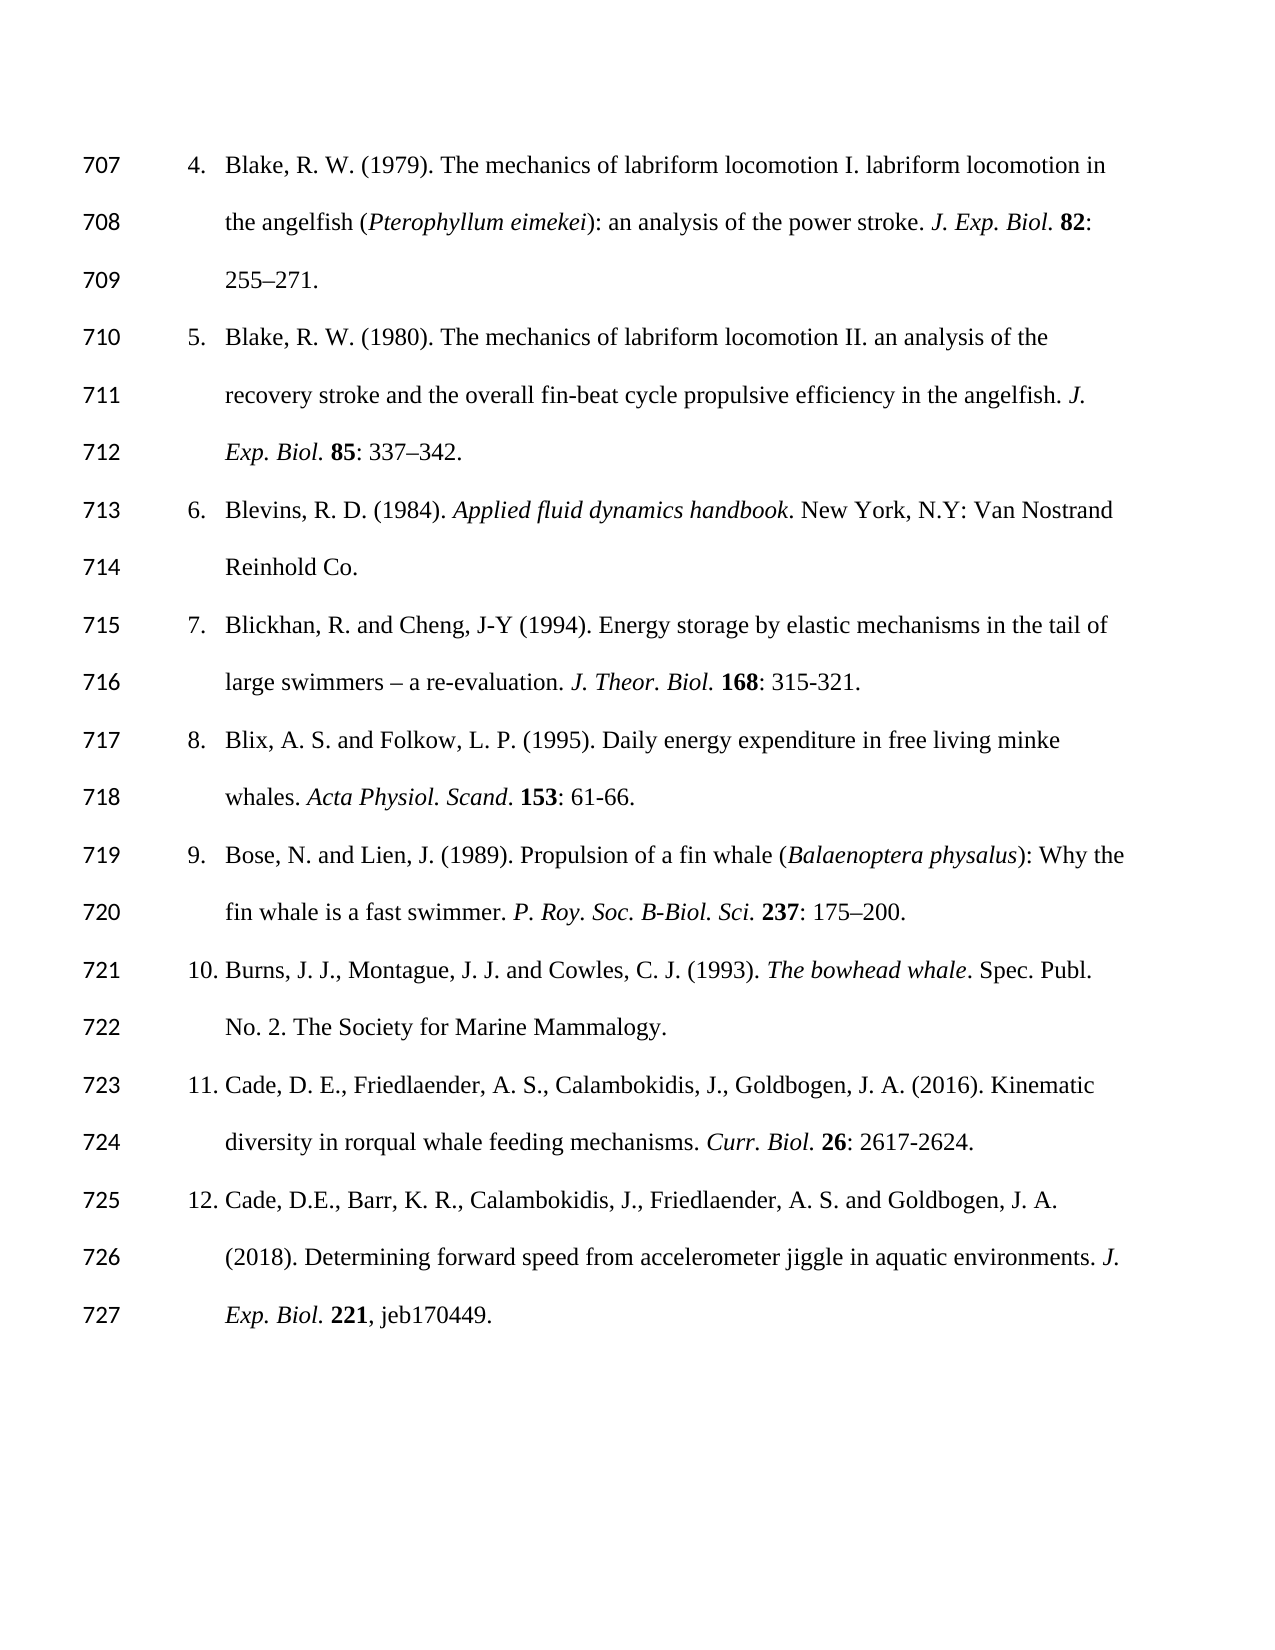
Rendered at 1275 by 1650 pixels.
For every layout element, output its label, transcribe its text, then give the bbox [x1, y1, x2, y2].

list Blix, A. S. and Folkow, L. P. (1995). Daily energy expenditure in free living minke whales. Acta Physiol. Scand. 153: 61-66. [187, 725, 1125, 811]
list Cade, D. E., Friedlaender, A. S., Calambokidis, J., Goldbogen, J. A. (2016). Kinematic diversity in rorqual whale feeding mechanisms. Curr. Biol. 26: 2617-2624. [187, 1070, 1125, 1156]
list Blickhan, R. and Cheng, J-Y (1994). Energy storage by elastic mechanisms in the tail of large swimmers – a re-evaluation. J. Theor. Biol. 168: 315-321. [187, 610, 1125, 696]
list Cade, D.E., Barr, K. R., Calambokidis, J., Friedlaender, A. S. and Goldbogen, J. A. (2018). Determining forward speed from accelerometer jiggle in aquatic environments. J. Exp. Biol. 221, jeb170449. [187, 1185, 1125, 1329]
list Blake, R. W. (1980). The mechanics of labriform locomotion II. an analysis of the recovery stroke and the overall fin-beat cycle propulsive efficiency in the angelfish. J. Exp. Biol. 85: 337–342. [187, 322, 1125, 466]
list Bose, N. and Lien, J. (1989). Propulsion of a fin whale (Balaenoptera physalus): Why the fin whale is a fast swimmer. P. Roy. Soc. B-Biol. Sci. 237: 175–200. [187, 840, 1125, 926]
list Blevins, R. D. (1984). Applied fluid dynamics handbook. New York, N.Y: Van Nostrand Reinhold Co. [187, 495, 1125, 581]
list Burns, J. J., Montague, J. J. and Cowles, C. J. (1993). The bowhead whale. Spec. Publ. No. 2. The Society for Marine Mammalogy. [187, 955, 1125, 1041]
list Blake, R. W. (1979). The mechanics of labriform locomotion I. labriform locomotion in the angelfish (Pterophyllum eimekei): an analysis of the power stroke. J. Exp. Biol. 82: 255–271. [187, 150, 1125, 294]
